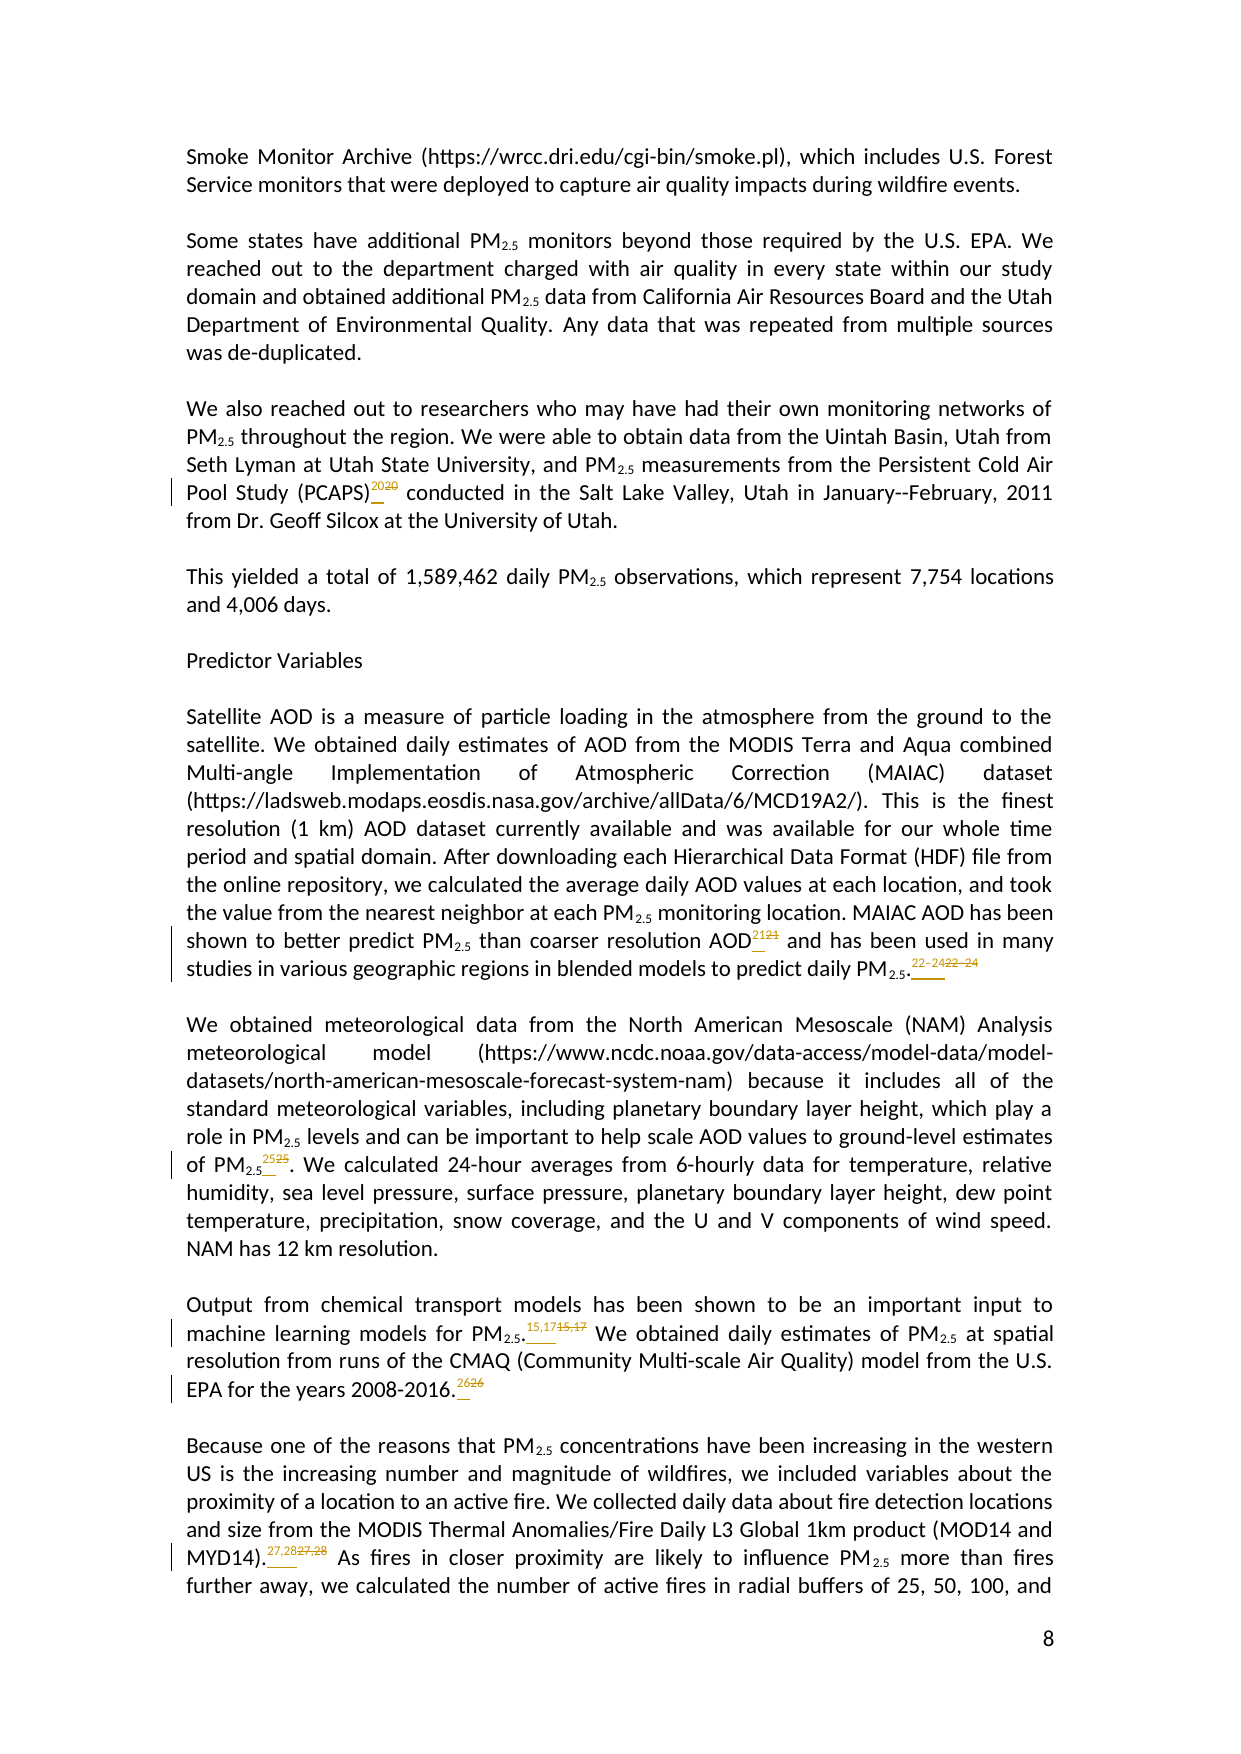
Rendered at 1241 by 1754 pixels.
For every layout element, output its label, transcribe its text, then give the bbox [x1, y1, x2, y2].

text We obtained meteorological data from the North American Mesoscale (NAM) Analysis meteorological model (https://www.ncdc.noaa.gov/data-access/model-data/model-datasets/north-american-mesoscale-forecast-system-nam) because it includes all of the standard meteorological variables, including planetary boundary layer height, which play a role in PM2.5 levels and can be important to help scale AOD values to ground-level estimates of PM2.5. We calculated 24-hour averages from 6-hourly data for temperature, relative humidity, sea level pressure, surface pressure, planetary boundary layer height, dew point temperature, precipitation, snow coverage, and the U and V components of wind speed. NAM has 12 km resolution. [186, 1010, 1054, 1263]
text Predictor Variables [186, 646, 1054, 674]
text Output from chemical transport models has been shown to be an important input to machine learning models for PM2.5. We obtained daily estimates of PM2.5 at spatial resolution from runs of the CMAQ (Community Multi-scale Air Quality) model from the U.S. EPA for the years 2008-2016. [186, 1291, 1054, 1403]
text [186, 1431, 1054, 1599]
text This yielded a total of 1,589,462 daily PM2.5 observations, which represent 7,754 locations and 4,006 days. [186, 562, 1054, 618]
text Satellite AOD is a measure of particle loading in the atmosphere from the ground to the satellite. We obtained daily estimates of AOD from the MODIS Terra and Aqua combined Multi-angle Implementation of Atmospheric Correction (MAIAC) dataset (https://ladsweb.modaps.eosdis.nasa.gov/archive/allData/6/MCD19A2/). This is the finest resolution (1 km) AOD dataset currently available and was available for our whole time period and spatial domain. After downloading each Hierarchical Data Format (HDF) file from the online repository, we calculated the average daily AOD values at each location, and took the value from the nearest neighbor at each PM2.5 monitoring location. MAIAC AOD has been shown to better predict PM2.5 than coarser resolution AOD and has been used in many studies in various geographic regions in blended models to predict daily PM2.5. [186, 702, 1054, 982]
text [186, 142, 1054, 198]
text Some states have additional PM2.5 monitors beyond those required by the U.S. EPA. We reached out to the department charged with air quality in every state within our study domain and obtained additional PM2.5 data from California Air Resources Board and the Utah Department of Environmental Quality. Any data that was repeated from multiple sources was de-duplicated. [186, 226, 1054, 366]
text We also reached out to researchers who may have had their own monitoring networks of PM2.5 throughout the region. We were able to obtain data from the Uintah Basin, Utah from Seth Lyman at Utah State University, and PM2.5 measurements from the Persistent Cold Air Pool Study (PCAPS) conducted in the Salt Lake Valley, Utah in January--February, 2011 from Dr. Geoff Silcox at the University of Utah. [186, 394, 1054, 534]
